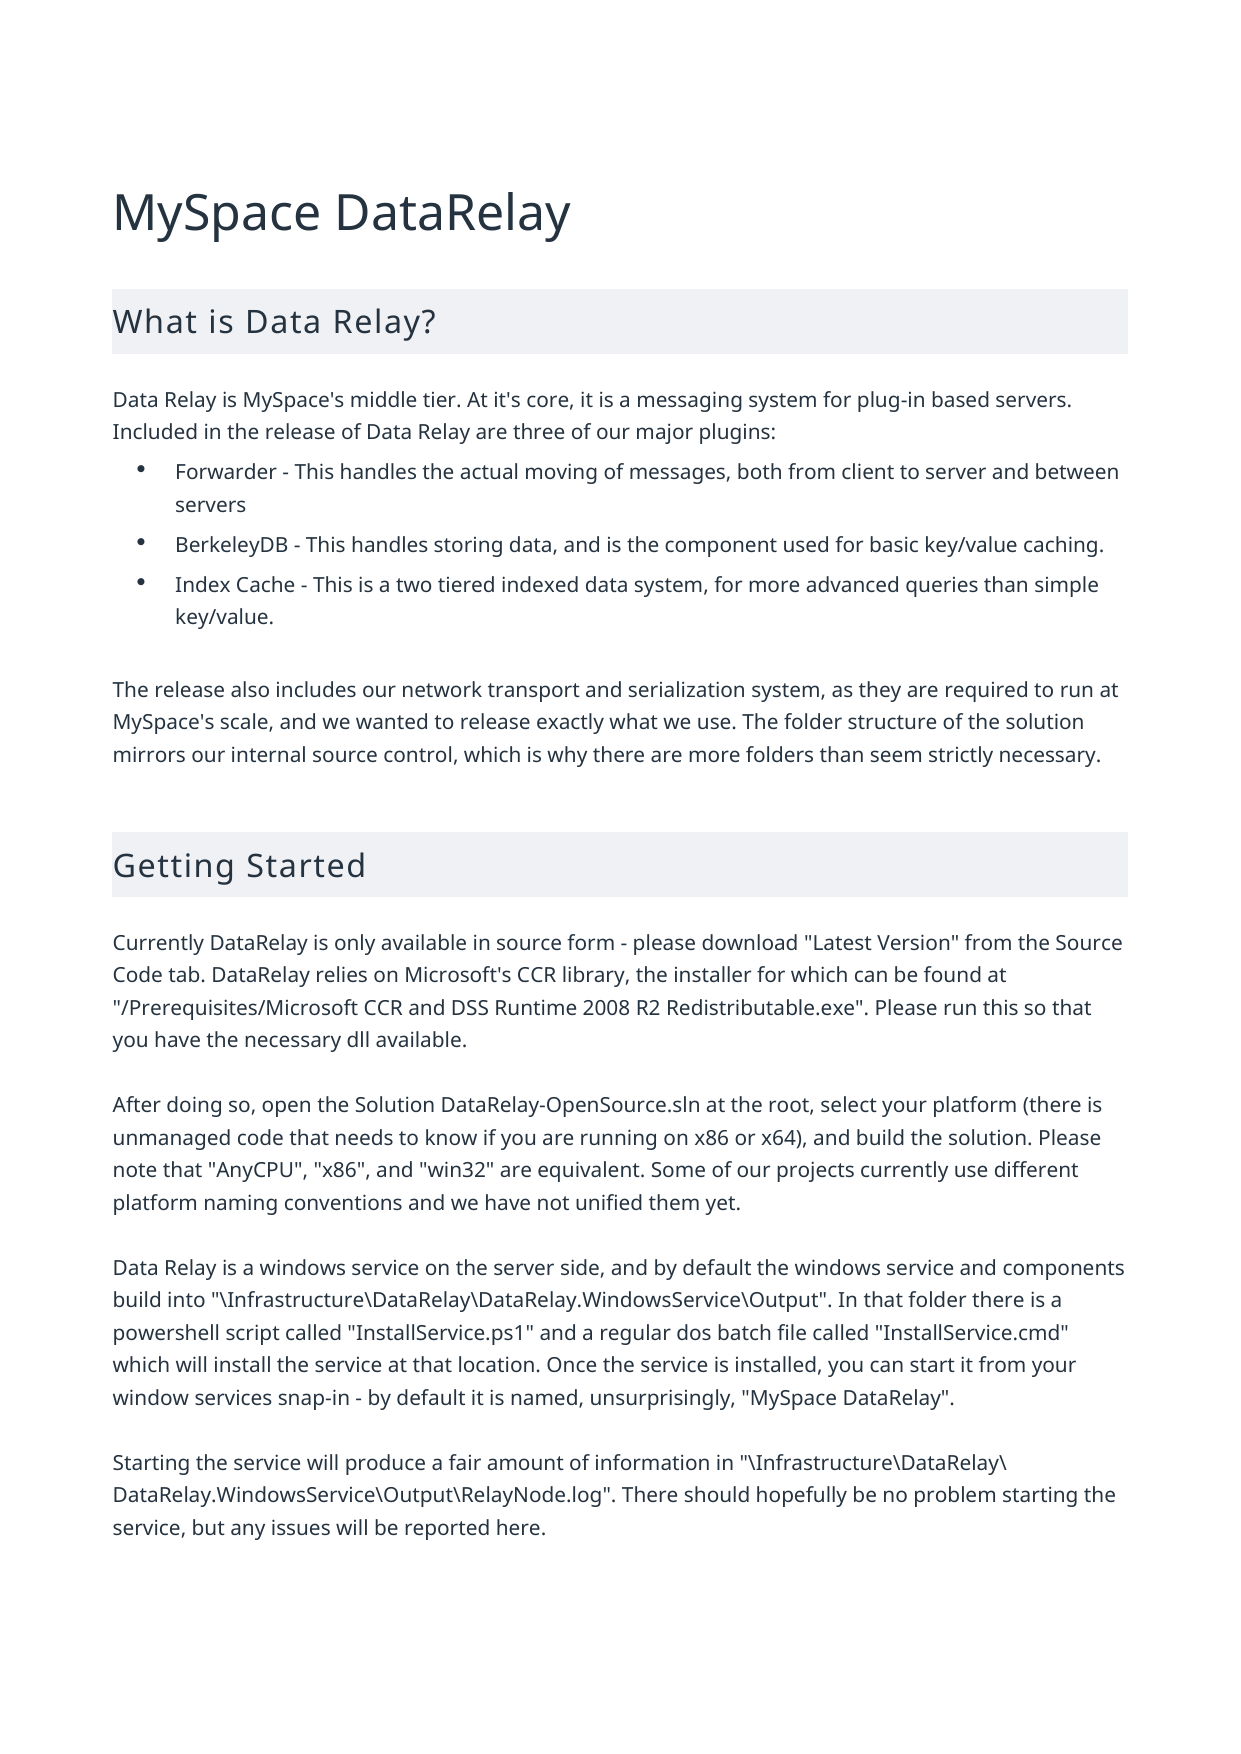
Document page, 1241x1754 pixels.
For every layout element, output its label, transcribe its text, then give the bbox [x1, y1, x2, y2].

list BerkeleyDB - This handles storing data, and is the component used for basic key/value caching. [137, 528, 1128, 560]
text Data Relay is MySpace's middle tier. At it's core, it is a messaging system for plug-in based servers. Included in the release of Data Relay are three of our major plugins: [112, 383, 1128, 448]
list Forwarder - This handles the actual moving of messages, both from client to server and between servers [137, 455, 1128, 520]
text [112, 926, 1128, 1544]
text The release also includes our network transport and serialization system, as they are required to run at MySpace's scale, and we wanted to release exactly what we use. The folder structure of the solution mirrors our internal source control, which is why there are more folders than seem strictly necessary. [112, 640, 1128, 803]
text MySpace DataRelay [112, 162, 1128, 259]
text What is Data Relay? [112, 289, 1128, 354]
text Getting Started [112, 832, 1128, 897]
list Index Cache - This is a two tiered indexed data system, for more advanced queries than simple key/value. [137, 568, 1128, 633]
